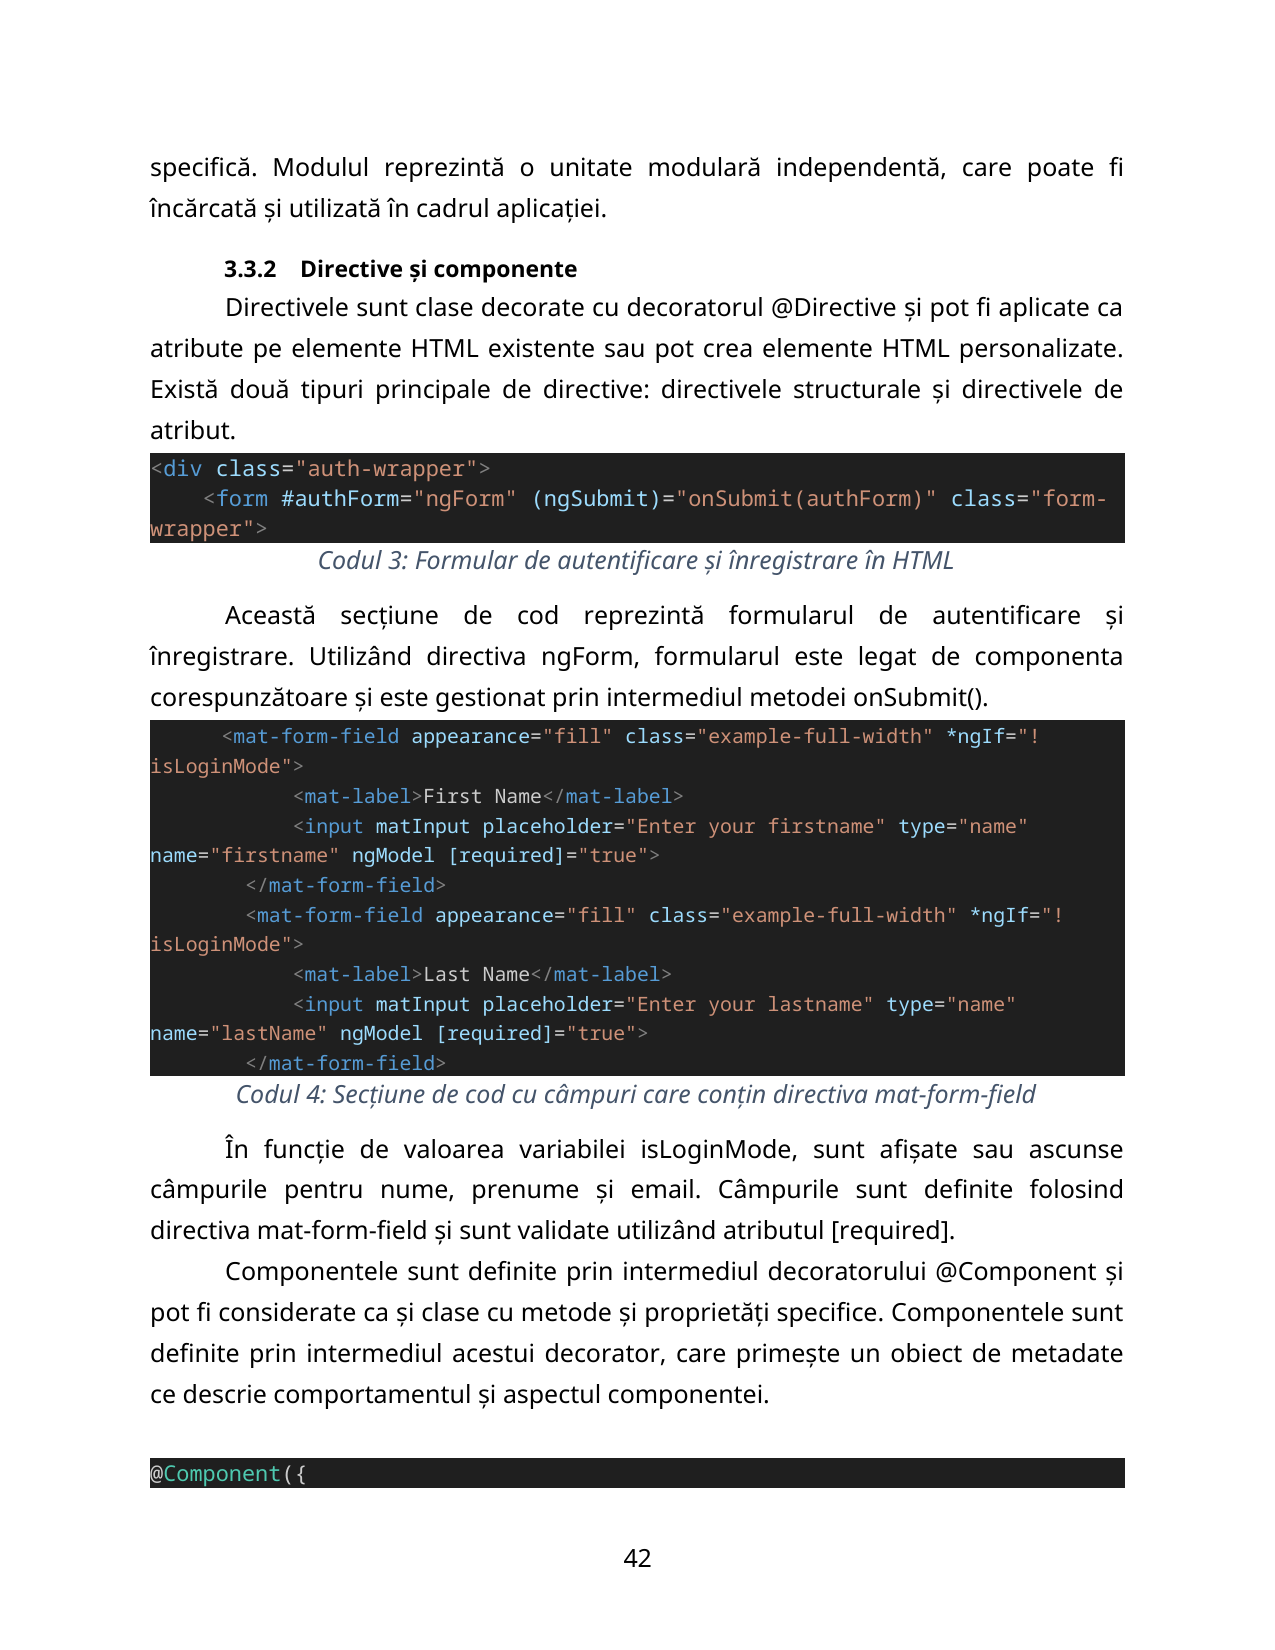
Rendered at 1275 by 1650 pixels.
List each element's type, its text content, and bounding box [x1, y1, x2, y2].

text </mat-form-field> [150, 1047, 1125, 1076]
text <input matInput placeholder="Enter your lastname" type="name" name="lastName" ngModel [required]="true"> [150, 987, 1125, 1047]
text <mat-form-field appearance="fill" class="example-full-width" *ngIf="!isLoginMode"> [150, 898, 1125, 958]
subtitle Directive și componente [150, 252, 1125, 284]
text <mat-form-field appearance="fill" class="example-full-width" *ngIf="!isLoginMode"> [150, 720, 1125, 779]
text <mat-label>Last Name</mat-label> [150, 958, 1125, 987]
text În funcție de valoarea variabilei isLoginMode, sunt afișate sau ascunse câmpurile pentru nume, prenume și email. Câmpurile sunt definite folosind directiva mat-form-field și sunt validate utilizând atributul [required]. [150, 1131, 1125, 1247]
text <div class="auth-wrapper"> [150, 453, 1125, 483]
text <input matInput placeholder="Enter your firstname" type="name" name="firstname" ngModel [required]="true"> [150, 809, 1125, 868]
text Această secțiune de cod reprezintă formularul de autentificare și înregistrare. Utilizând directiva ngForm, formularul este legat de componenta corespunzătoare și este gestionat prin intermediul metodei onSubmit(). [150, 598, 1125, 713]
text </mat-form-field> [150, 868, 1125, 898]
text Directivele sunt clase decorate cu decoratorul @Directive și pot fi aplicate ca atribute pe elemente HTML existente sau pot crea elemente HTML personalizate. Există două tipuri principale de directive: directivele structurale și directivele de atribut. [150, 290, 1125, 447]
text @Component({ [150, 1458, 1125, 1488]
text Codul 3: Formular de autentificare și înregistrare în HTML [150, 543, 1125, 577]
text Componentele sunt definite prin intermediul decoratorului @Component și pot fi considerate ca și clase cu metode și proprietăți specifice. Componentele sunt definite prin intermediul acestui decorator, care primește un obiect de metadate ce descrie comportamentul și aspectul componentei. [150, 1254, 1125, 1410]
text Codul 4: Secțiune de cod cu câmpuri care conțin directiva mat-form-field [150, 1076, 1125, 1110]
text <form #authForm="ngForm" (ngSubmit)="onSubmit(authForm)" class="form-wrapper"> [150, 483, 1125, 543]
text <mat-label>First Name</mat-label> [150, 779, 1125, 809]
